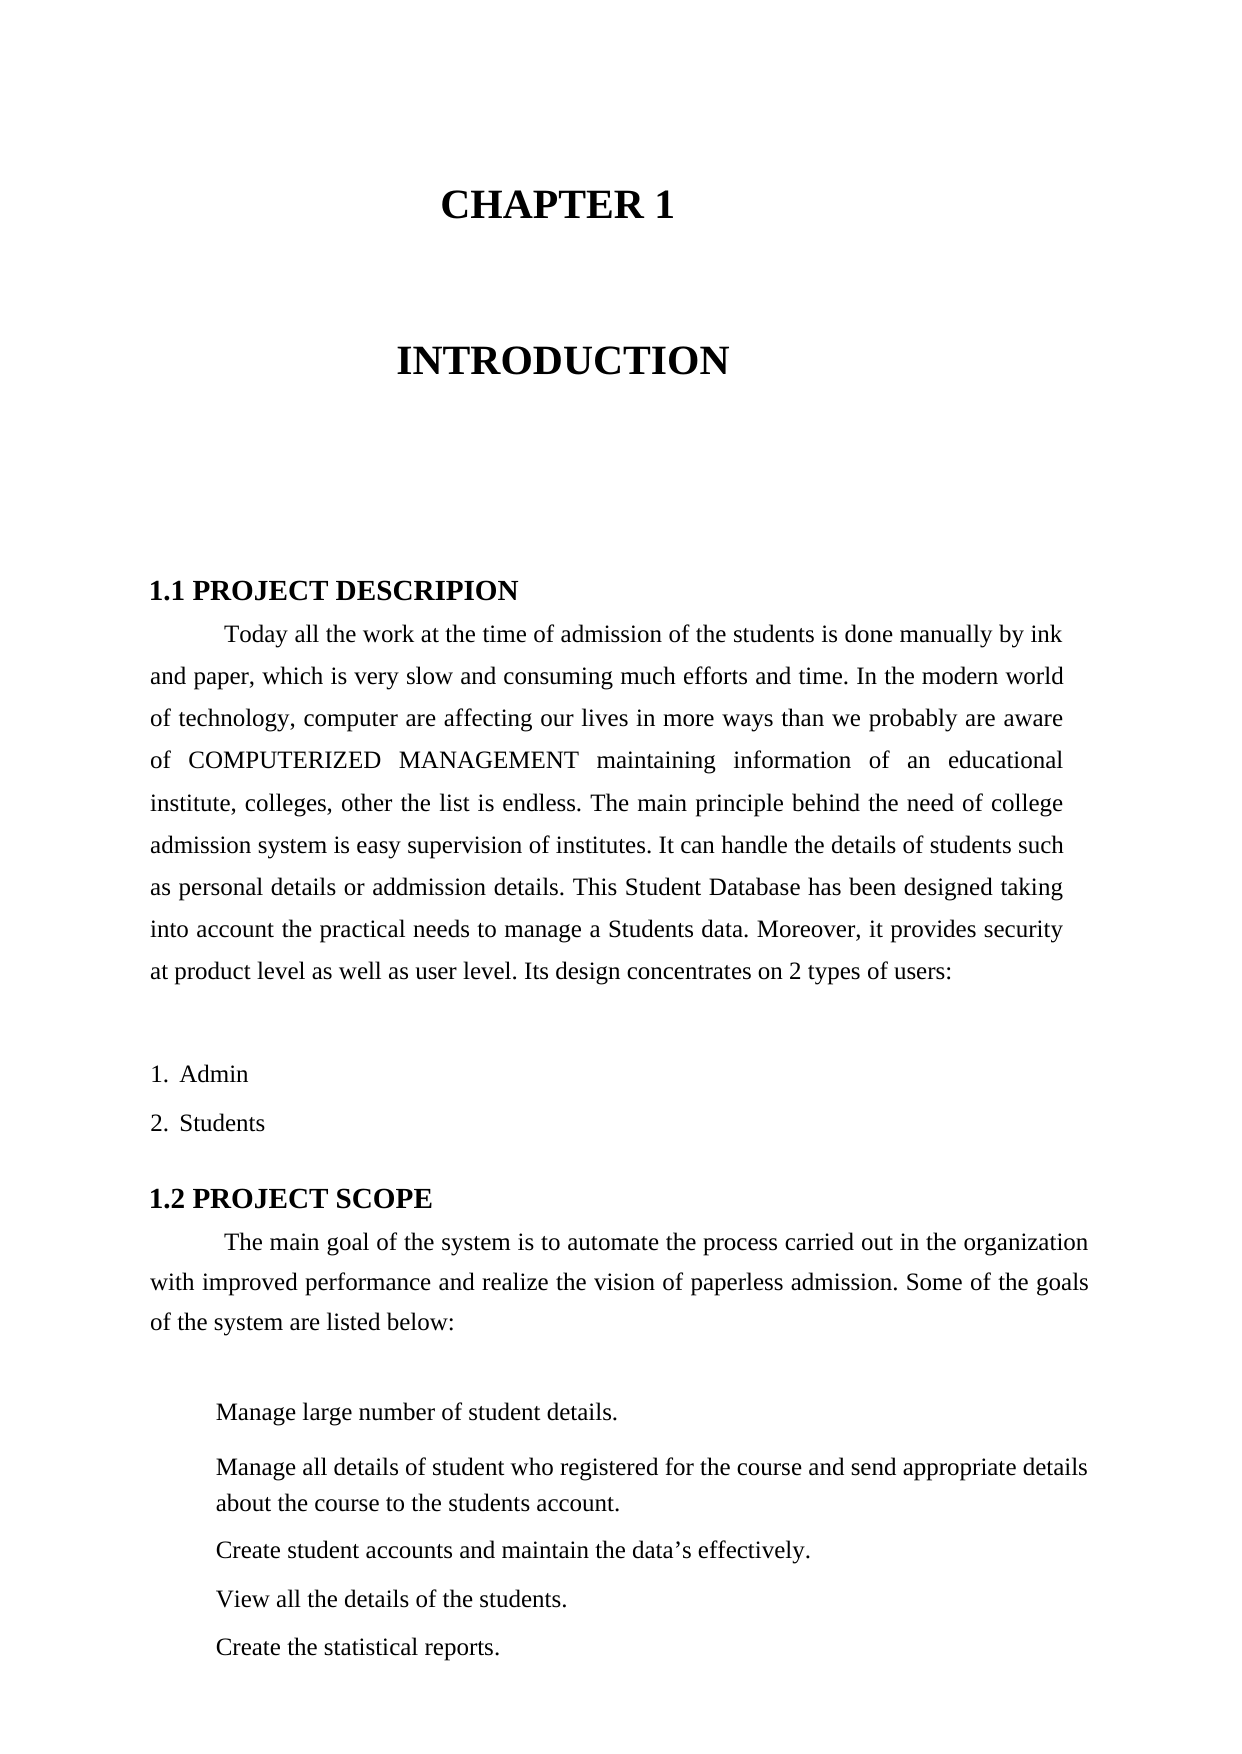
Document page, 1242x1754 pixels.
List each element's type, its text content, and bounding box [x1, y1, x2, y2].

text Today all the work at the time of admission of the students is done manually by ink and paper, which is very slow and consuming much efforts and time. In the modern world of technology, computer are affecting our lives in more ways than we probably are aware of COMPUTERIZED MANAGEMENT maintaining information of an educational institute, colleges, other the list is endless. The main principle behind the need of college admission system is easy supervision of institutes. It can handle the details of students such as personal details or addmission details. This Student Database has been designed taking into account the practical needs to manage a Students data. Moreover, it provides security at product level as well as user level. Its design concentrates on 2 types of users: [150, 619, 1064, 985]
list Create the statistical reports. [178, 1632, 1092, 1661]
list Manage all details of student who registered for the course and send appropriate details about the course to the students account. [178, 1452, 1092, 1517]
text The main goal of the system is to automate the process carried out in the organization with improved performance and realize the vision of paperless admission. Some of the goals of the system are listed below: [150, 1227, 1089, 1336]
subtitle 1.1 PROJECT DESCRIPION [148, 573, 1092, 607]
list Students [150, 1108, 1092, 1136]
subtitle 1.2 PROJECT SCOPE [148, 1182, 1092, 1215]
list Admin [150, 1059, 1092, 1088]
list Create student accounts and maintain the data’s effectively. [178, 1535, 1092, 1564]
list View all the details of the students. [178, 1584, 1092, 1612]
text INTRODUCTION [150, 336, 965, 384]
text CHAPTER 1 [150, 179, 965, 227]
list Manage large number of student details. [178, 1397, 1092, 1425]
